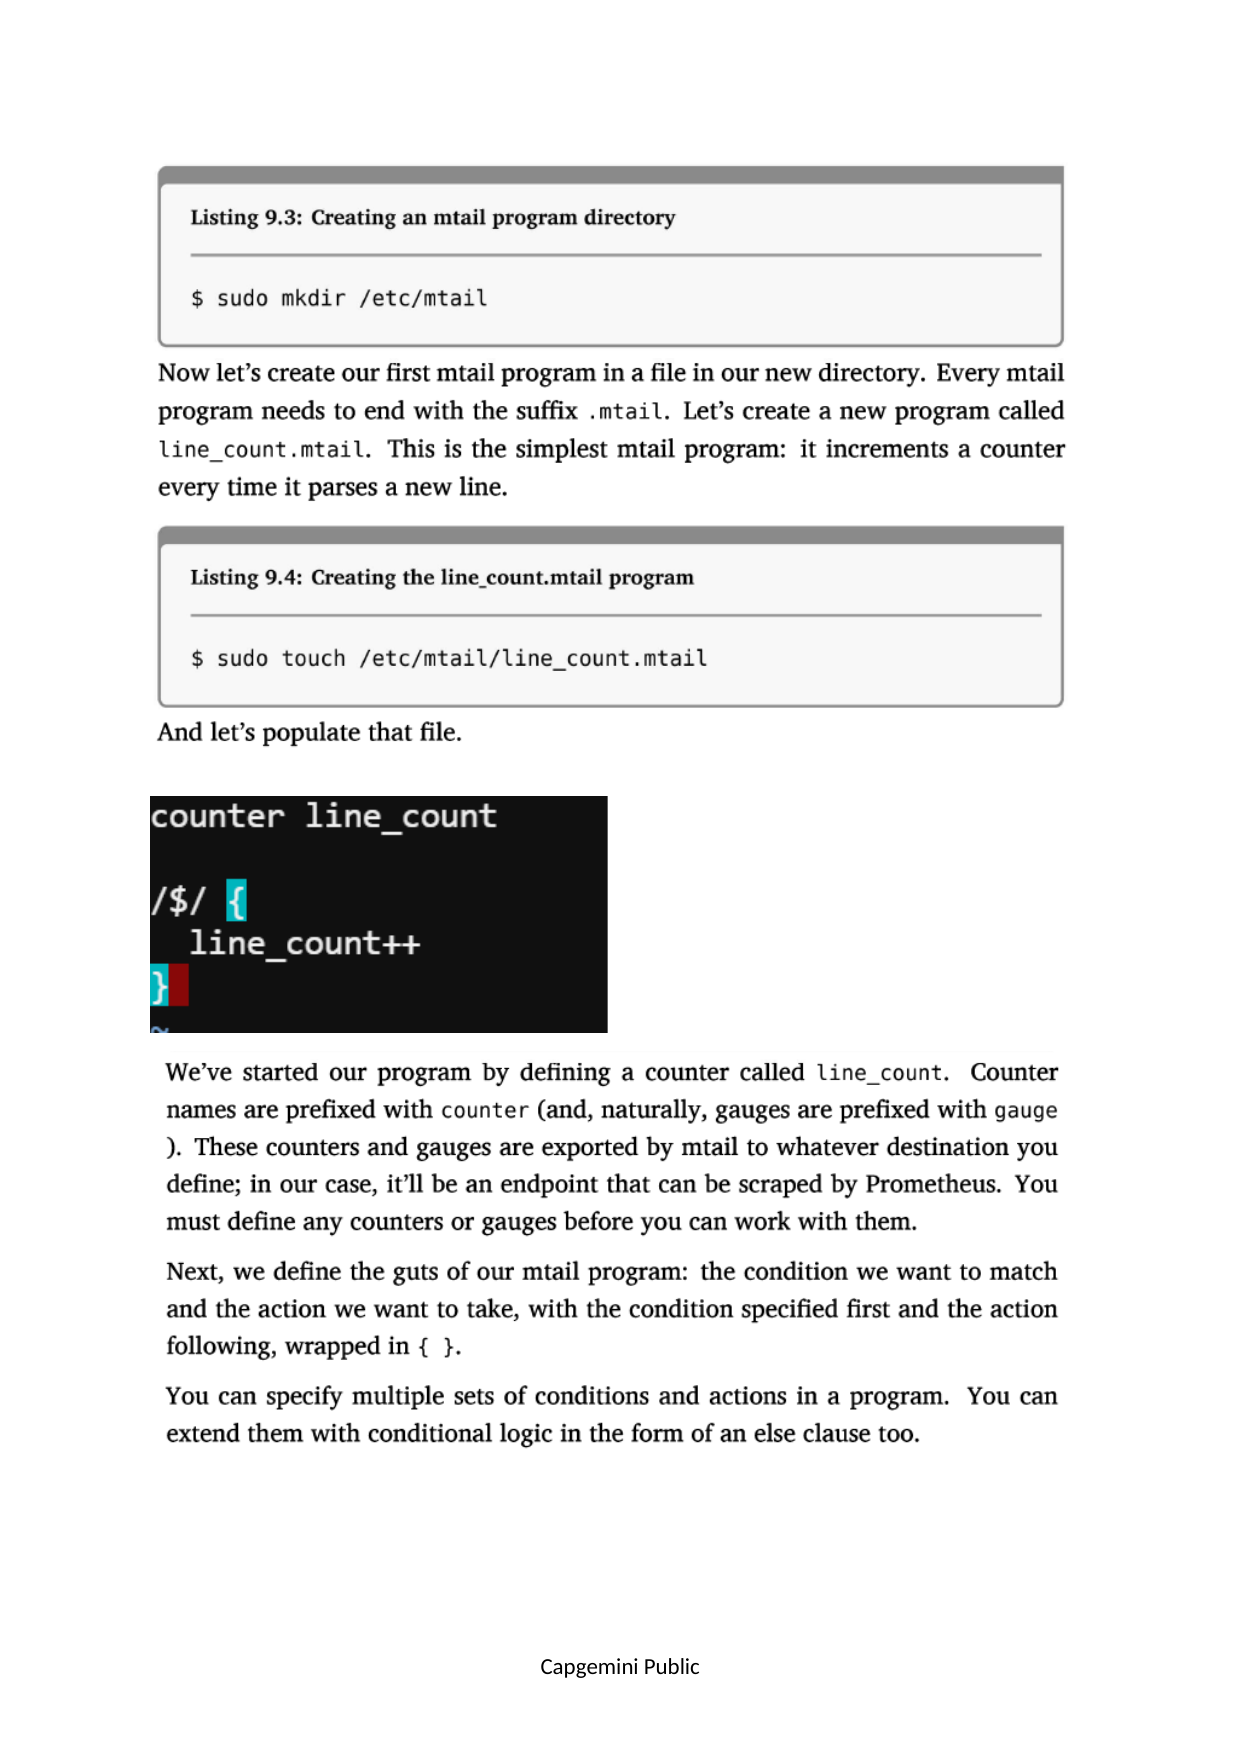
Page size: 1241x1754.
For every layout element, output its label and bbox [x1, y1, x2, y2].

picture [150, 1051, 1091, 1475]
picture [150, 150, 1091, 778]
picture [150, 796, 608, 1033]
